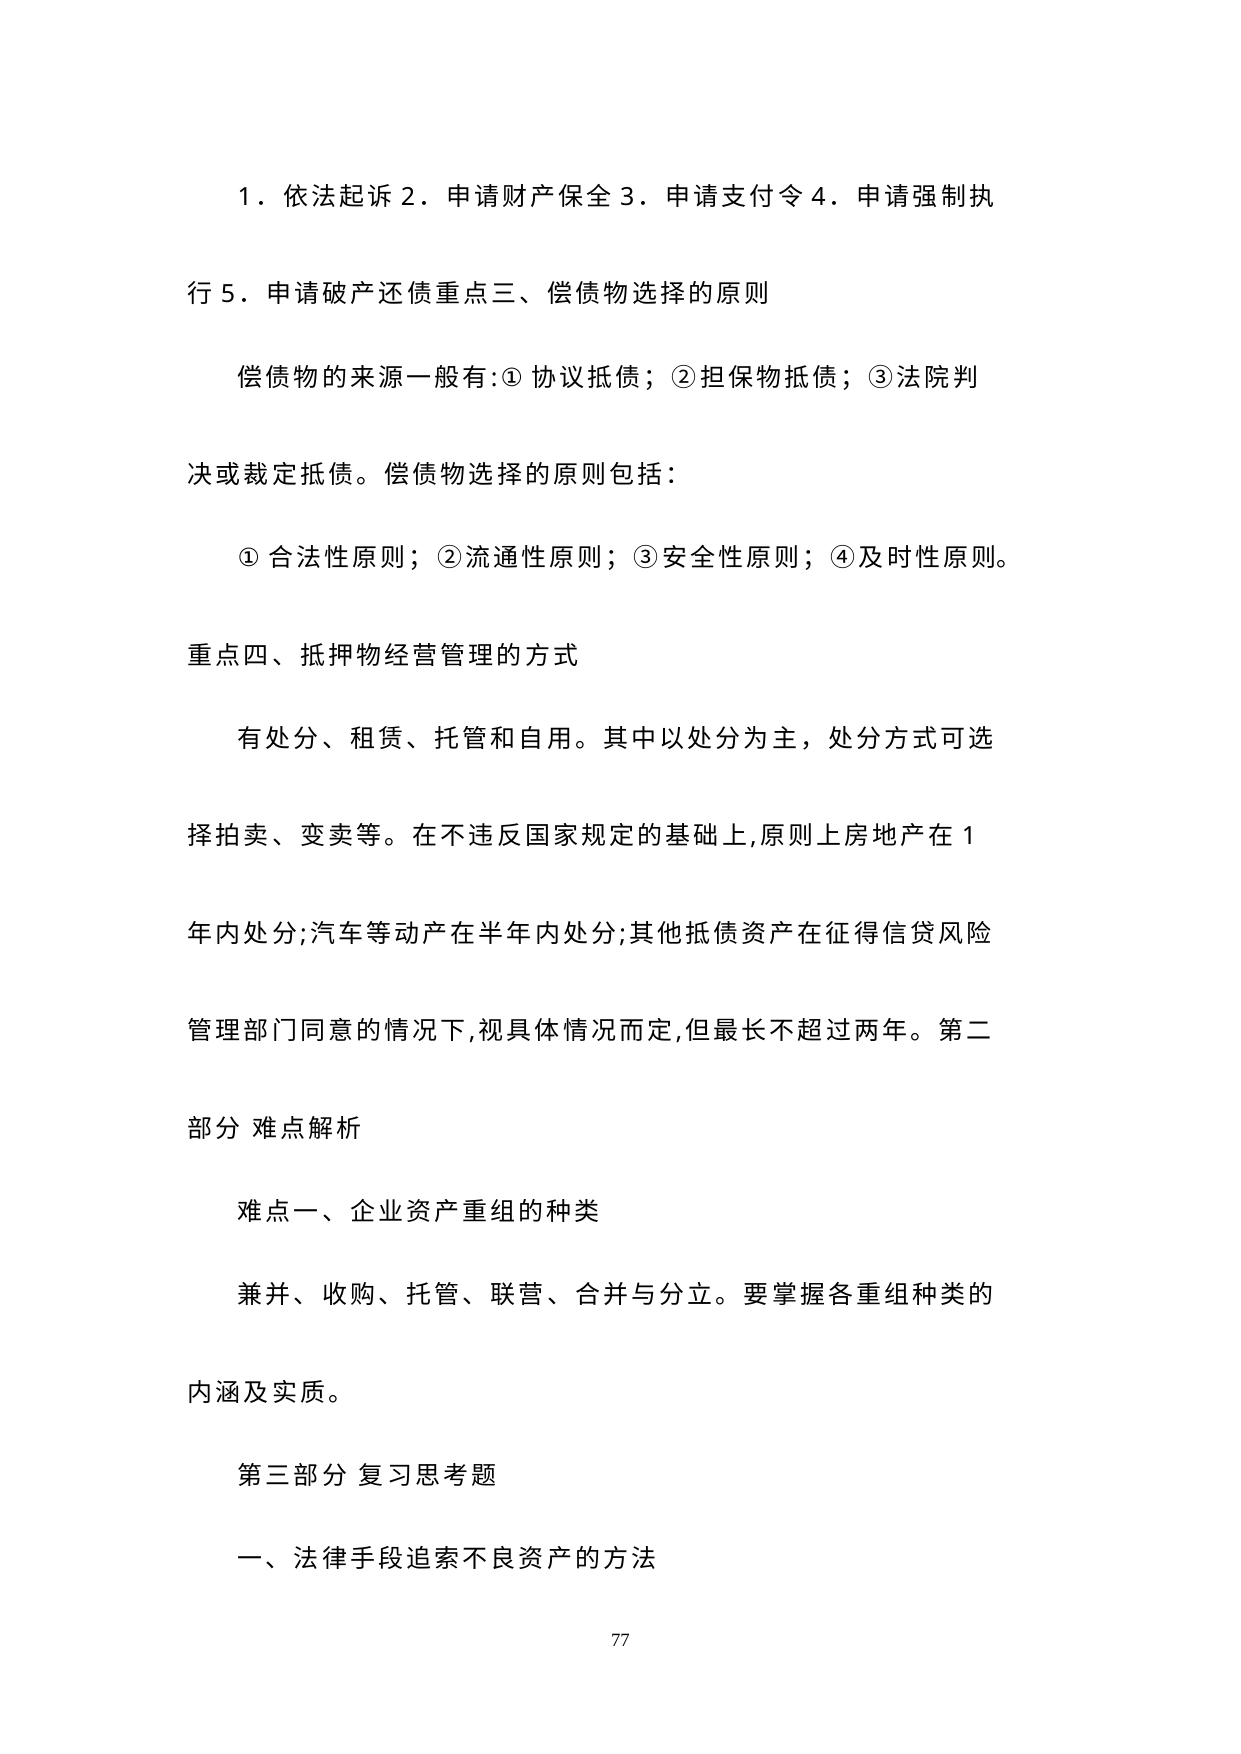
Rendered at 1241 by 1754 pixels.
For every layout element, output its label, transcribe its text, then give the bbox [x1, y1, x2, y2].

text 有处分、租赁、托管和自用。其中以处分为主，处分方式可选择拍卖、变卖等。在不违反国家规定的基础上,原则上房地产在1年内处分;汽车等动产在半年内处分;其他抵债资产在征得信贷风险管理部门同意的情况下,视具体情况而定,但最长不超过两年。第二部分 难点解析 [187, 704, 1003, 1159]
text 难点一、企业资产重组的种类 [187, 1177, 1003, 1242]
text 第三部分 复习思考题 [187, 1441, 1003, 1506]
text ①合法性原则；②流通性原则；③安全性原则；④及时性原则。重点四、抵押物经营管理的方式 [187, 523, 1003, 686]
text 偿债物的来源一般有:①协议抵债；②担保物抵债；③法院判决或裁定抵债。偿债物选择的原则包括： [187, 343, 1003, 505]
text 1．依法起诉2．申请财产保全3．申请支付令4．申请强制执行5．申请破产还债重点三、偿债物选择的原则 [187, 162, 1003, 324]
text 一、法律手段追索不良资产的方法 [187, 1524, 1003, 1589]
text 兼并、收购、托管、联营、合并与分立。要掌握各重组种类的内涵及实质。 [187, 1260, 1003, 1423]
